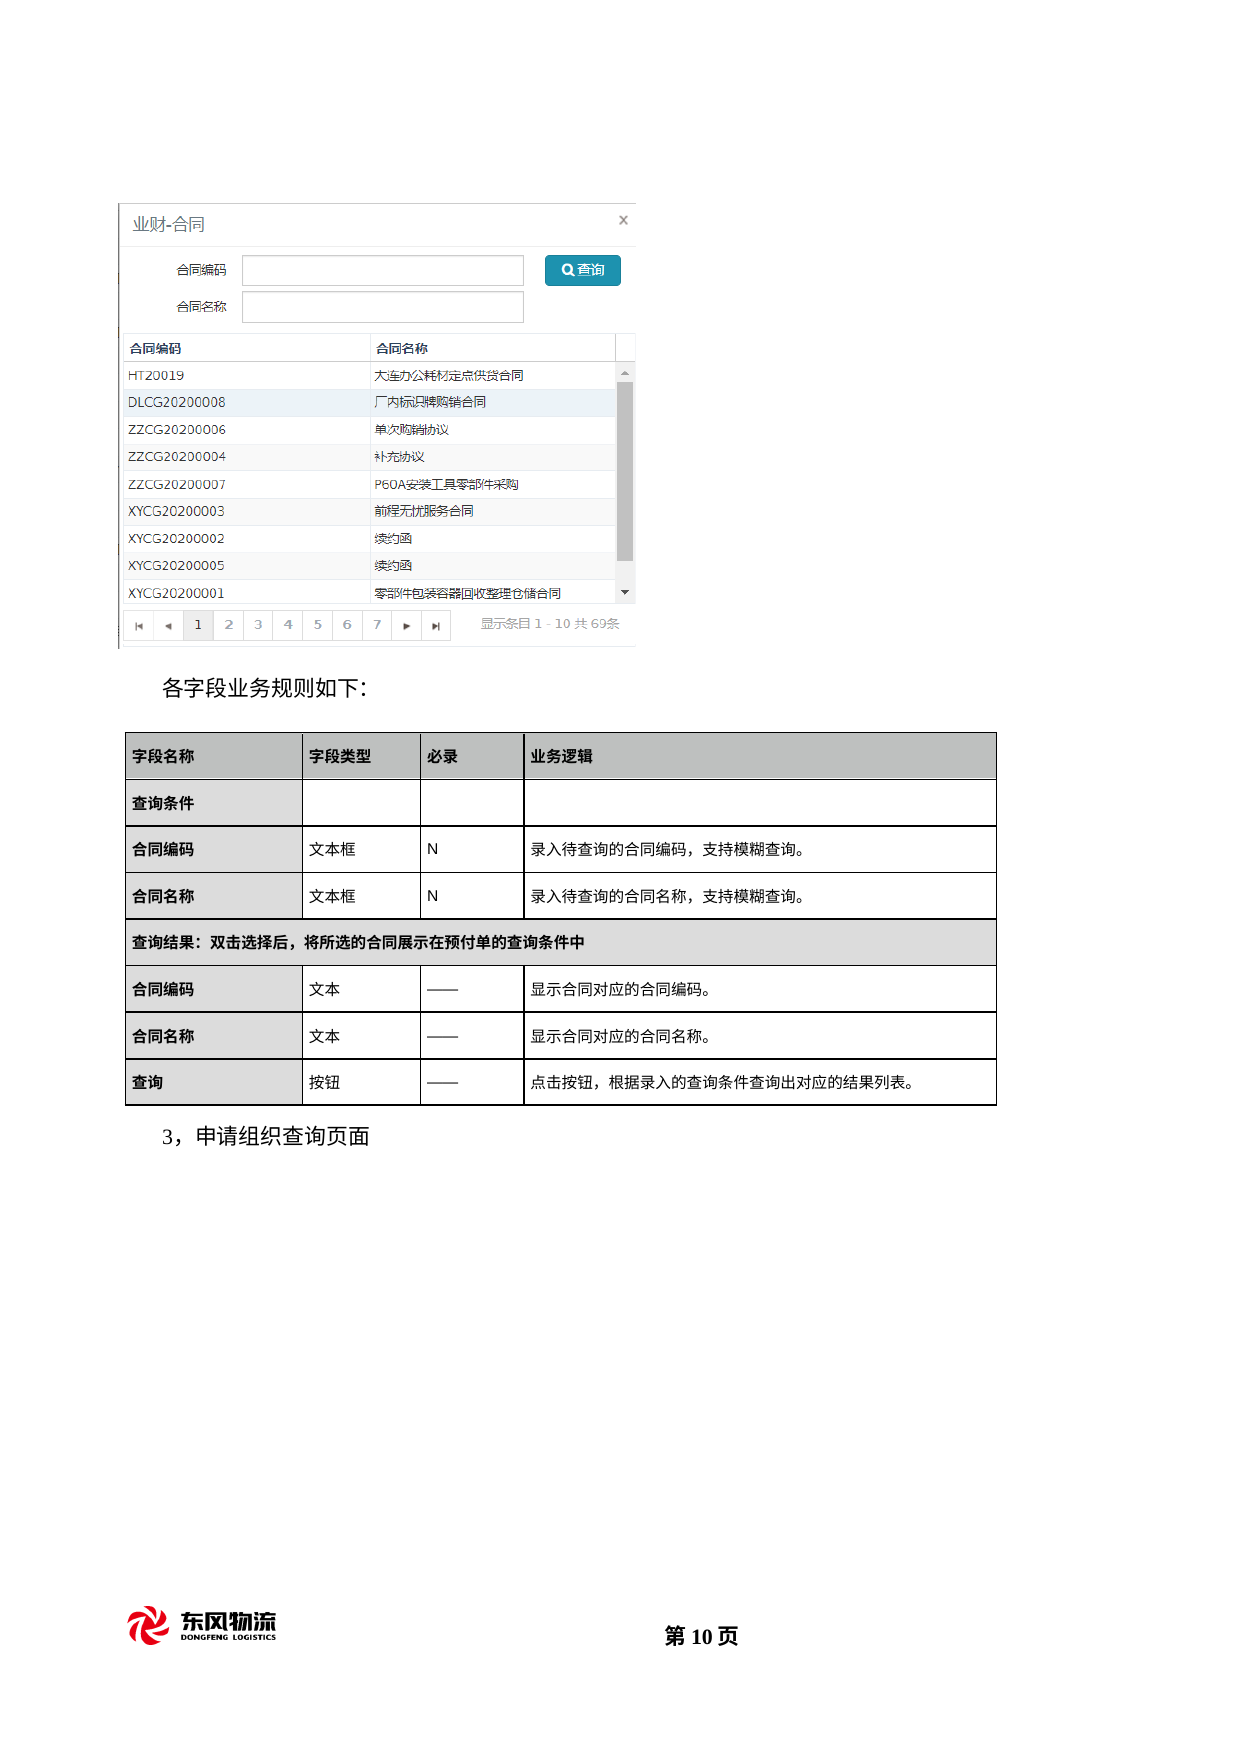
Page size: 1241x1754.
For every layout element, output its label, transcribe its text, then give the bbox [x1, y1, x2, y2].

text 各字段业务规则如下： [162, 671, 1122, 703]
table_cell [303, 780, 420, 825]
table_cell N [421, 873, 523, 918]
table_cell 查询 [126, 1060, 302, 1104]
text 3，申请组织查询页面 [162, 1118, 1122, 1151]
table_cell [421, 780, 523, 825]
table_cell 查询结果：双击选择后，将所选的合同展示在预付单的查询条件中 [126, 920, 996, 965]
table_cell 按钮 [303, 1060, 420, 1104]
table_cell 文本框 [303, 873, 420, 918]
table_cell —— [421, 966, 523, 1011]
table_cell 显示合同对应的合同编码。 [525, 966, 996, 1011]
table_header 业务逻辑 [525, 733, 996, 778]
table_header 字段类型 [303, 733, 420, 778]
picture [127, 1606, 276, 1645]
table_cell 文本 [303, 966, 420, 1011]
table_cell 显示合同对应的合同名称。 [525, 1013, 996, 1058]
table_cell [525, 780, 996, 825]
table_header 字段名称 [126, 733, 302, 778]
table_cell —— [421, 1060, 523, 1104]
picture [118, 203, 636, 649]
table_cell 录入待查询的合同编码，支持模糊查询。 [525, 827, 996, 872]
table_cell 合同名称 [126, 873, 302, 918]
table_cell 录入待查询的合同名称，支持模糊查询。 [525, 873, 996, 918]
table_cell —— [421, 1013, 523, 1058]
table_cell 合同名称 [126, 1013, 302, 1058]
table_cell 文本框 [303, 827, 420, 872]
table_cell 查询条件 [126, 780, 302, 825]
table_cell 合同编码 [126, 966, 302, 1011]
table_cell N [421, 827, 523, 872]
table_cell 合同编码 [126, 827, 302, 872]
table_cell 点击按钮，根据录入的查询条件查询出对应的结果列表。 [525, 1060, 996, 1104]
table_cell 文本 [303, 1013, 420, 1058]
table_header 必录 [421, 733, 524, 778]
